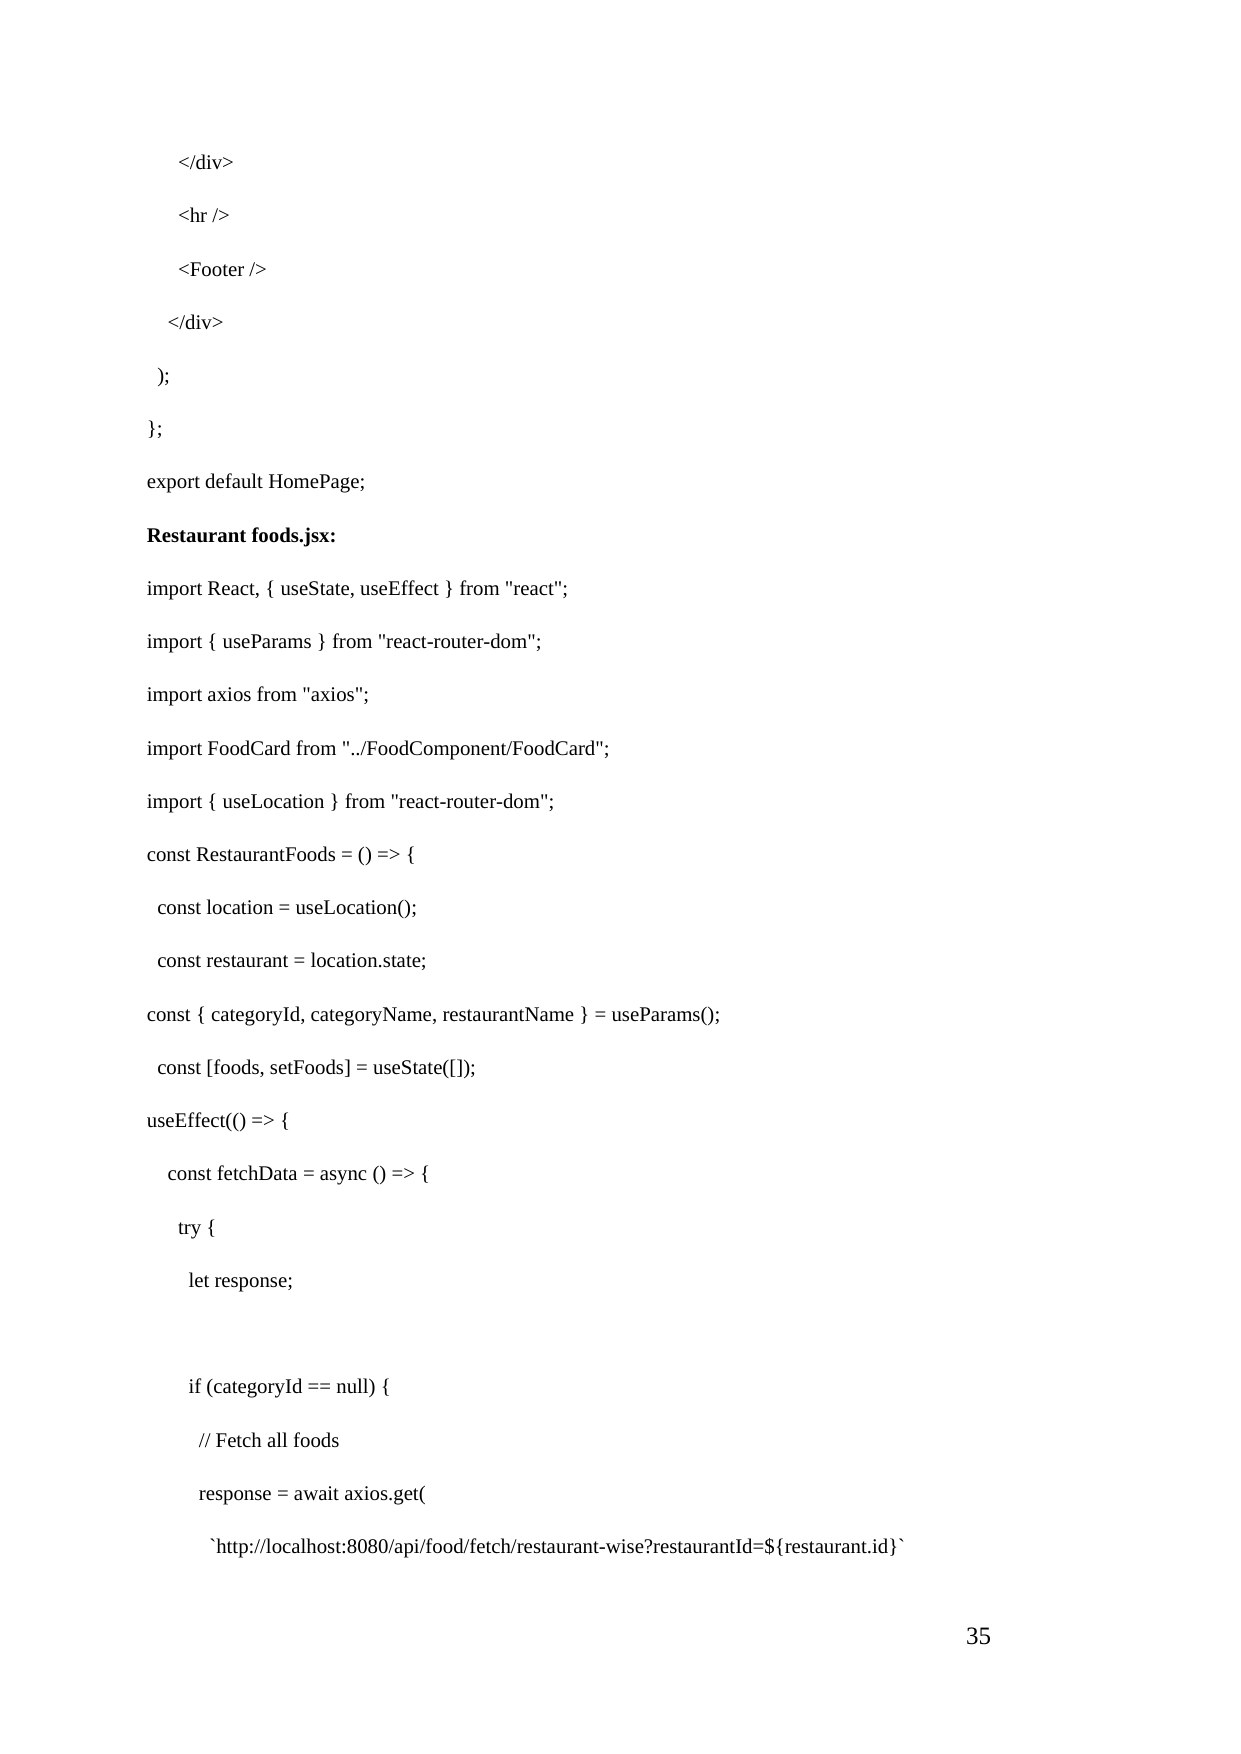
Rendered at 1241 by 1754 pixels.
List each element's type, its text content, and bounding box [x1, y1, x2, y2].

text import React, { useState, useEffect } from "react"; [147, 576, 1106, 600]
text export default HomePage; [147, 469, 1106, 493]
text // Fetch all foods [147, 1427, 1106, 1452]
text const location = useLocation(); [147, 895, 1106, 919]
text const { categoryId, categoryName, restaurantName } = useParams(); [147, 1002, 1106, 1026]
text if (categoryId == null) { [147, 1374, 1106, 1398]
text let response; [147, 1268, 1106, 1292]
text const RestaurantFoods = () => { [147, 842, 1106, 866]
text </div> [147, 150, 1106, 174]
text import FoodCard from "../FoodComponent/FoodCard"; [147, 736, 1106, 759]
text const [foods, setFoods] = useState([]); [147, 1055, 1106, 1079]
text }; [147, 416, 1106, 440]
text </div> [147, 310, 1106, 334]
text useEffect(() => { [147, 1108, 1106, 1132]
text import axios from "axios"; [147, 682, 1106, 706]
text <Footer /> [147, 256, 1106, 281]
text <hr /> [147, 203, 1106, 227]
text try { [147, 1214, 1106, 1239]
text Restaurant foods.jsx: [147, 523, 1106, 547]
text import { useParams } from "react-router-dom"; [147, 629, 1106, 653]
text `http://localhost:8080/api/food/fetch/restaurant-wise?restaurantId=${restaurant.id}` [147, 1534, 1106, 1558]
text import { useLocation } from "react-router-dom"; [147, 789, 1106, 813]
text const restaurant = location.state; [147, 948, 1106, 972]
text const fetchData = async () => { [147, 1161, 1106, 1185]
text ); [147, 363, 1106, 387]
text response = await axios.get( [147, 1481, 1106, 1505]
